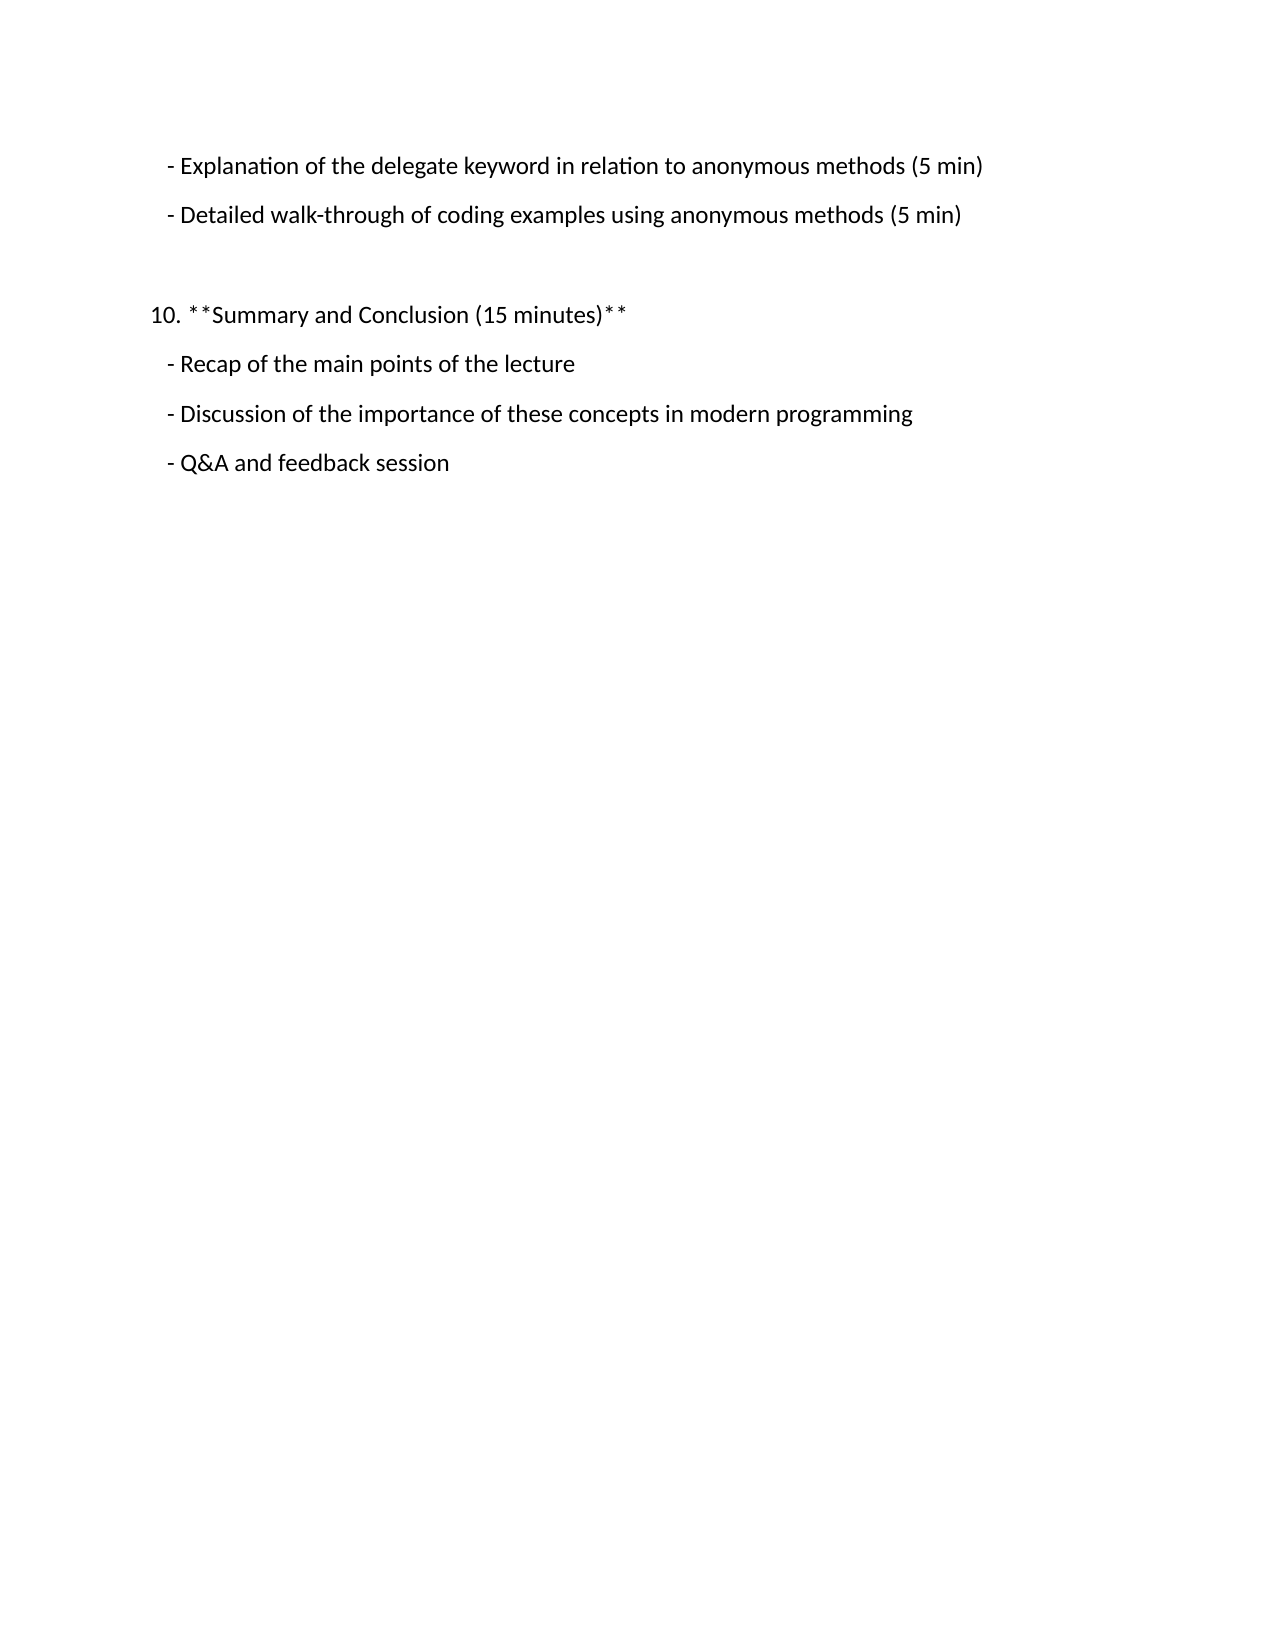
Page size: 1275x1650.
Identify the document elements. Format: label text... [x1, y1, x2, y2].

text - Q&A and feedback session [150, 447, 1125, 478]
text - Recap of the main points of the lecture [150, 348, 1125, 379]
text 10. **Summary and Conclusion (15 minutes)** [150, 299, 1125, 329]
text - Detailed walk-through of coding examples using anonymous methods (5 min) [150, 199, 1125, 230]
text - Discussion of the importance of these concepts in modern programming [150, 398, 1125, 428]
text - Explanation of the delegate keyword in relation to anonymous methods (5 min) [150, 150, 1125, 181]
